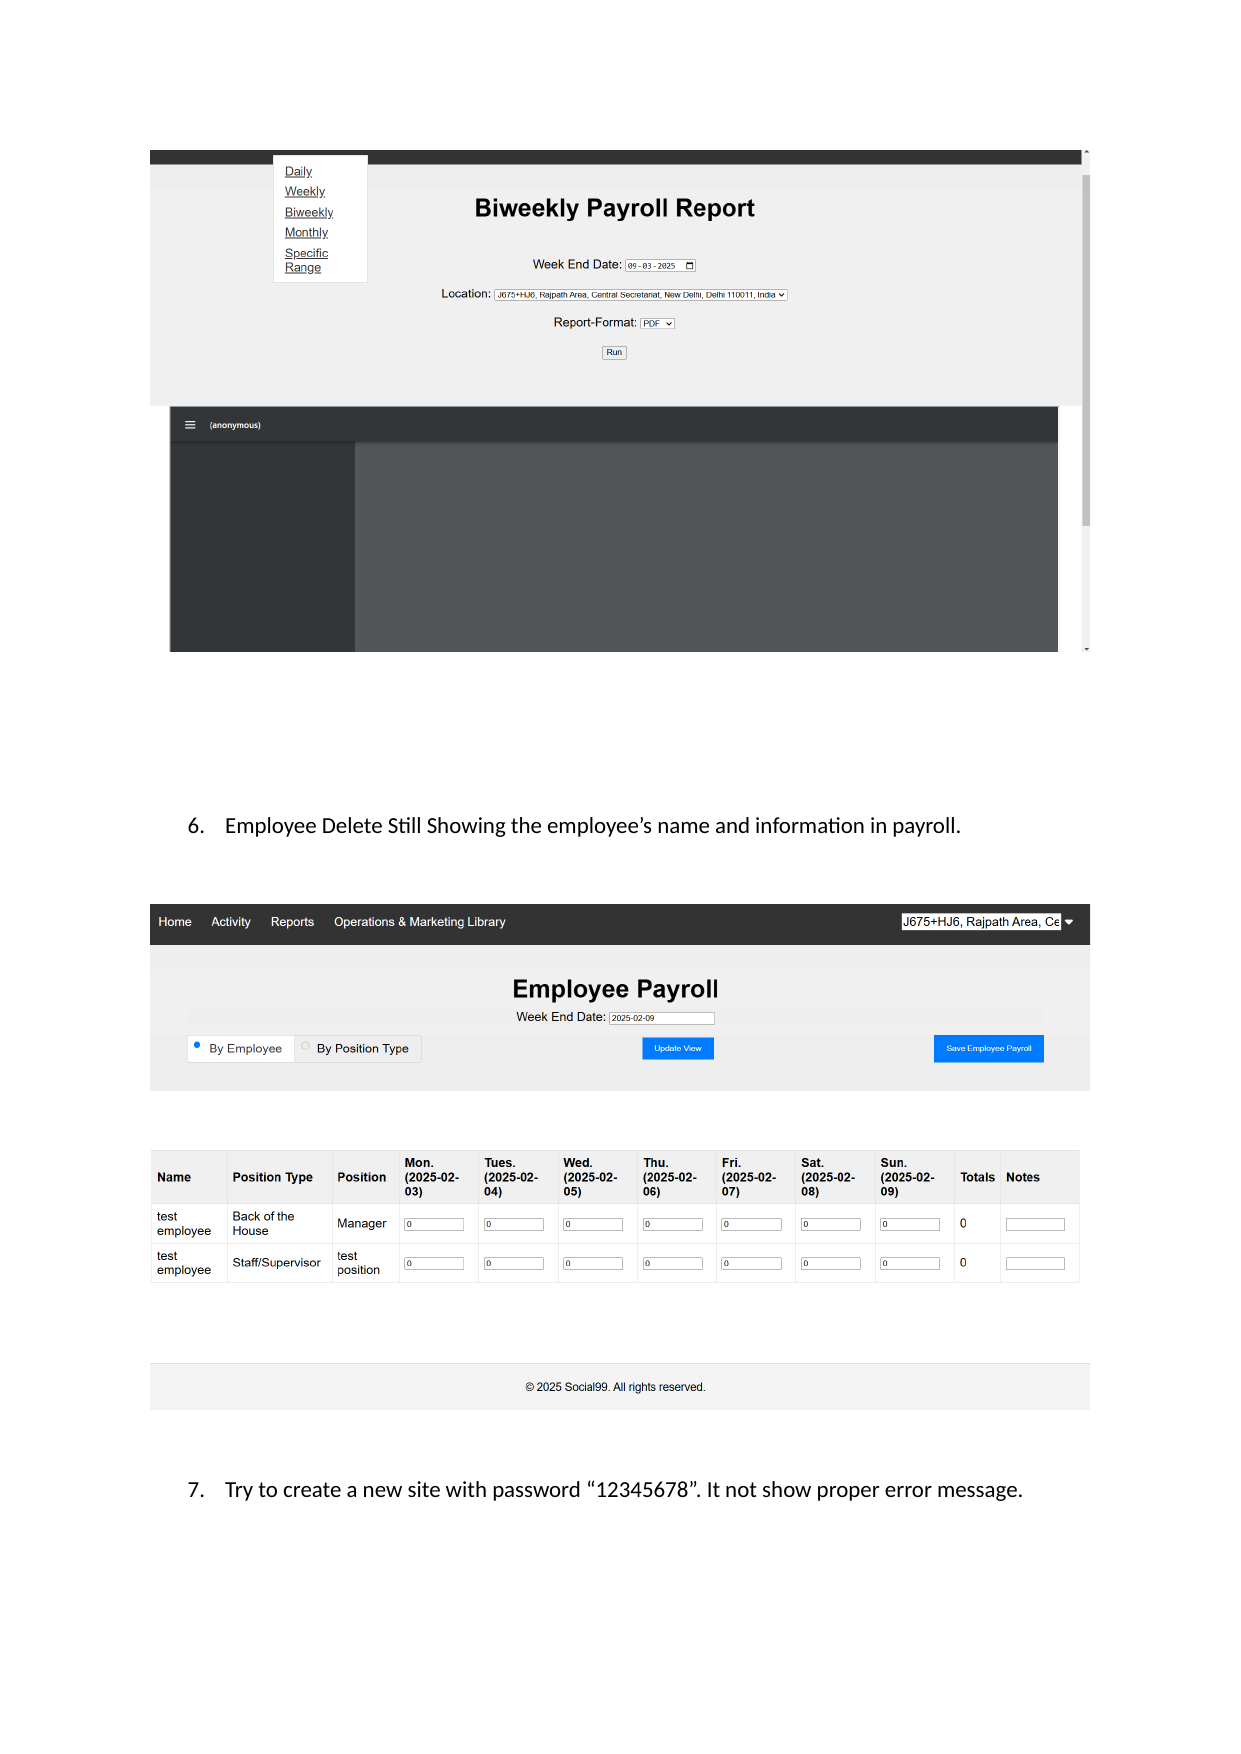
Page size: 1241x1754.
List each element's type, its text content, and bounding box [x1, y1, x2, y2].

list Employee Delete Still Showing the employee’s name and information in payroll. [187, 811, 1090, 839]
picture [150, 150, 1091, 652]
picture [150, 904, 1091, 1410]
list Try to create a new site with password “12345678”. It not show proper error message. [187, 1475, 1090, 1503]
